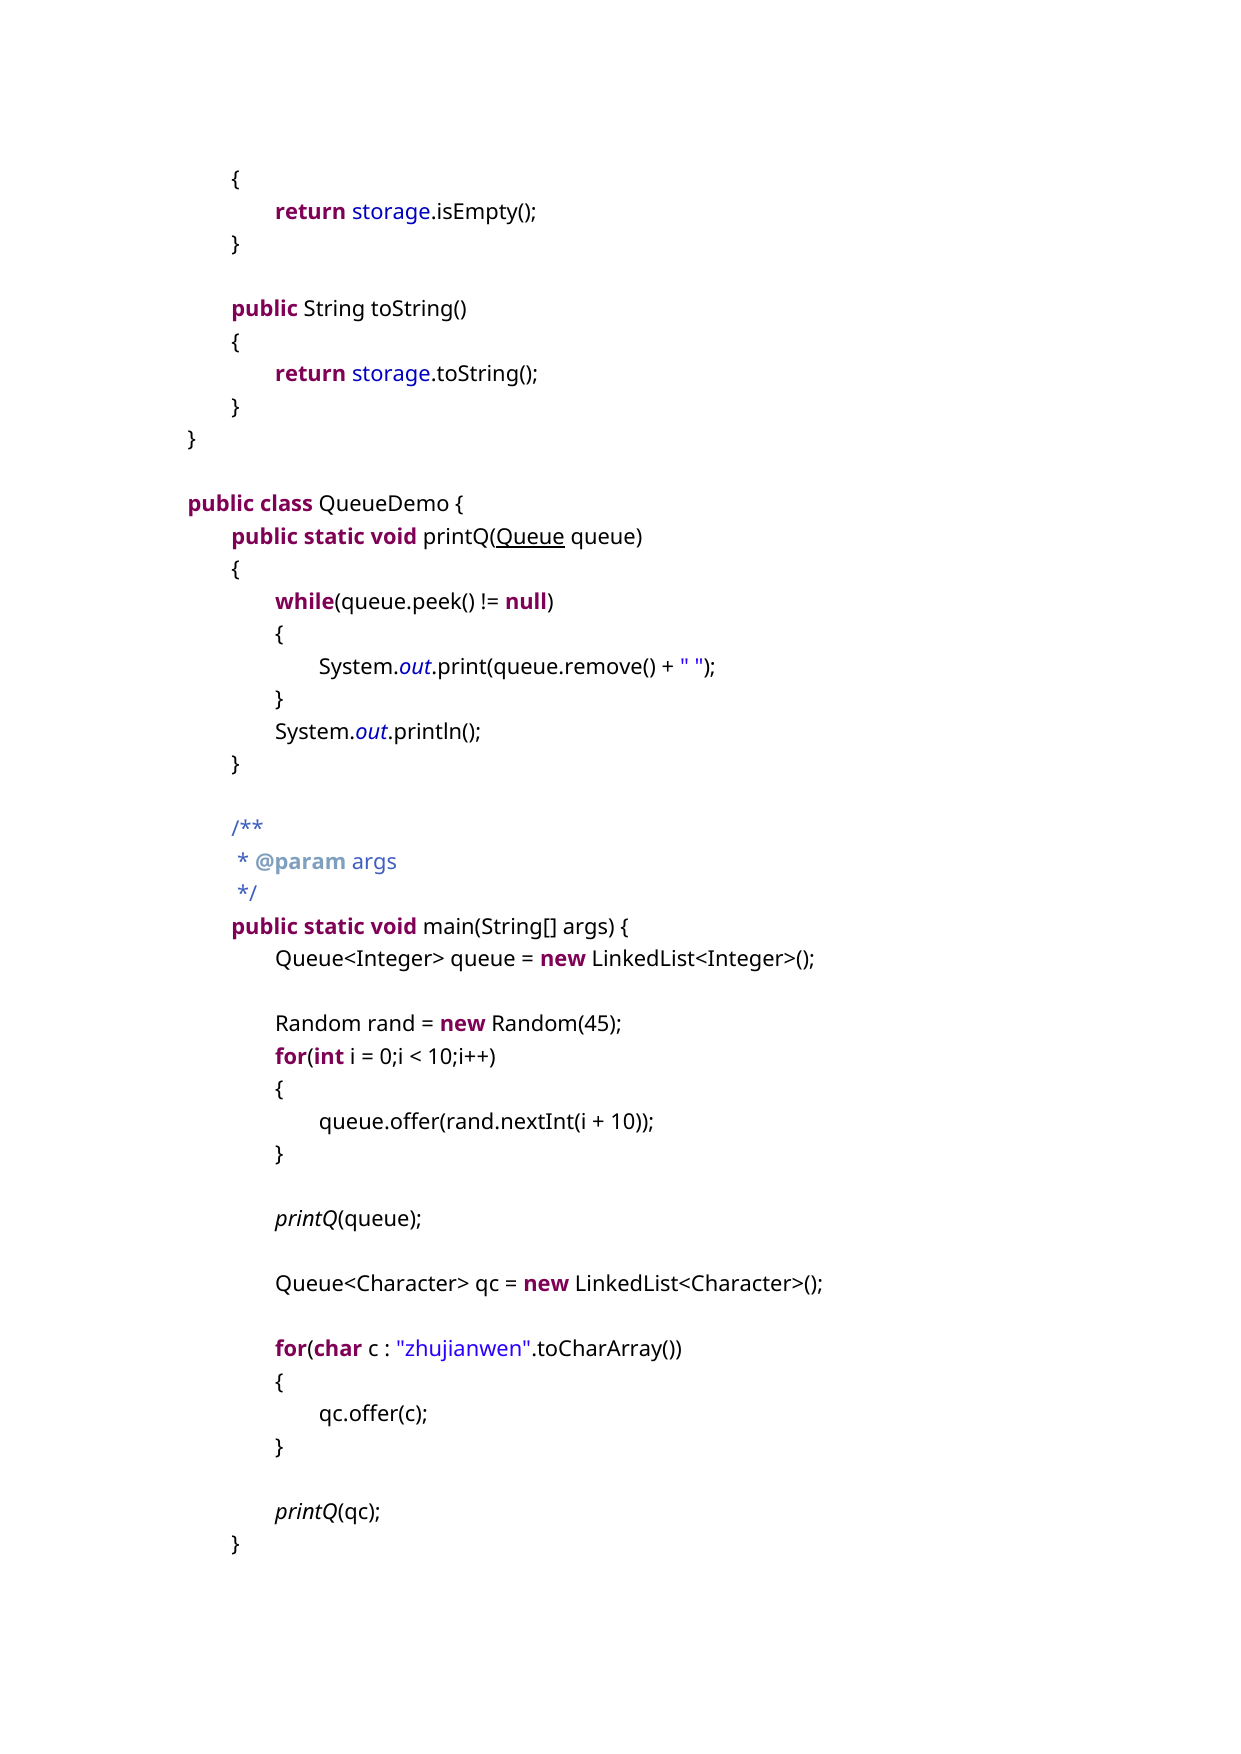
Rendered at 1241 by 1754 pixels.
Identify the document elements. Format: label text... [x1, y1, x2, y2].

text } [187, 682, 1053, 714]
text printQ(queue); [187, 1202, 1053, 1234]
text { [187, 1072, 1053, 1104]
text * @param args [187, 844, 1053, 877]
text { [187, 552, 1053, 584]
text for(char c : "zhujianwen".toCharArray()) [187, 1332, 1053, 1364]
text } [187, 747, 1053, 779]
text { [187, 162, 1053, 194]
text queue.offer(rand.nextInt(i + 10)); [187, 1104, 1053, 1137]
text for(int i = 0;i < 10;i++) [187, 1039, 1053, 1072]
text while(queue.peek() != null) [187, 584, 1053, 617]
text Queue<Integer> queue = new LinkedList<Integer>(); [187, 942, 1053, 974]
text Queue<Character> qc = new LinkedList<Character>(); [187, 1267, 1053, 1299]
text } [187, 1429, 1053, 1462]
text } [187, 389, 1053, 422]
text } [187, 227, 1053, 259]
text System.out.print(queue.remove() + " "); [187, 649, 1053, 682]
text { [187, 1364, 1053, 1397]
text } [187, 422, 1053, 454]
text return storage.toString(); [187, 357, 1053, 389]
text public String toString() [187, 292, 1053, 324]
text */ [187, 877, 1053, 909]
text public class QueueDemo { [187, 487, 1053, 519]
text Random rand = new Random(45); [187, 1007, 1053, 1039]
text /** [187, 812, 1053, 844]
text return storage.isEmpty(); [187, 194, 1053, 227]
text qc.offer(c); [187, 1397, 1053, 1429]
text public static void main(String[] args) { [187, 909, 1053, 942]
text } [187, 1137, 1053, 1169]
text System.out.println(); [187, 714, 1053, 747]
text { [187, 324, 1053, 357]
text public static void printQ(Queue queue) [187, 519, 1053, 552]
text } [187, 1527, 1053, 1559]
text printQ(qc); [187, 1494, 1053, 1527]
text { [187, 617, 1053, 649]
